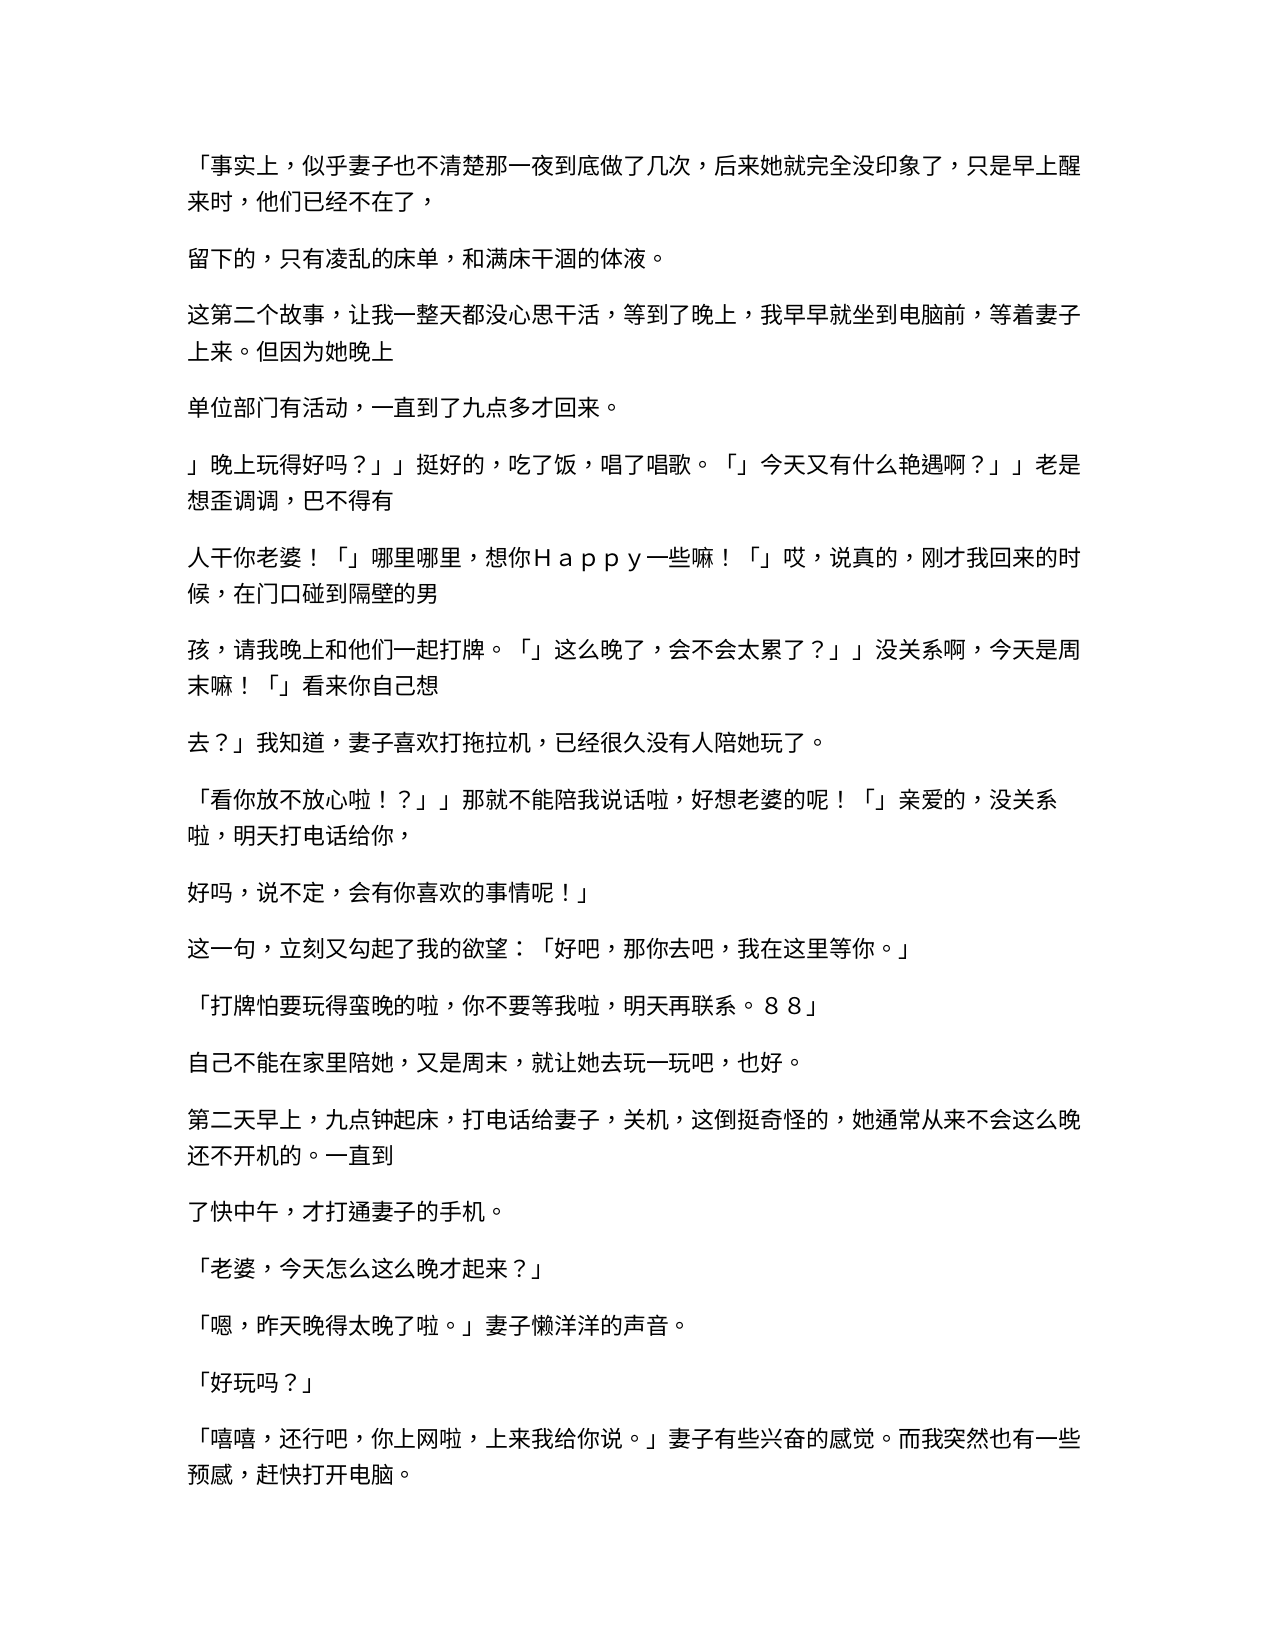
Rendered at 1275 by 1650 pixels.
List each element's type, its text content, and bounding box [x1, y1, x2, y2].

text 了快中午，才打通妻子的手机。 [187, 1196, 1087, 1228]
text 「嗯，昨天晚得太晚了啦。」妻子懒洋洋的声音。 [187, 1310, 1087, 1341]
text 「嘻嘻，还行吧，你上网啦，上来我给你说。」妻子有些兴奋的感觉。而我突然也有一些预感，赶快打开电脑。 [187, 1423, 1087, 1491]
text 」晚上玩得好吗？」」挺好的，吃了饭，唱了唱歌。「」今天又有什么艳遇啊？」」老是想歪调调，巴不得有 [187, 449, 1087, 516]
text 「事实上，似乎妻子也不清楚那一夜到底做了几次，后来她就完全没印象了，只是早上醒来时，他们已经不在了， [187, 150, 1087, 217]
text 这第二个故事，让我一整天都没心思干活，等到了晚上，我早早就坐到电脑前，等着妻子上来。但因为她晚上 [187, 299, 1087, 367]
text 自己不能在家里陪她，又是周末，就让她去玩一玩吧，也好。 [187, 1047, 1087, 1078]
text 人干你老婆！「」哪里哪里，想你Ｈａｐｐｙ一些嘛！「」哎，说真的，刚才我回来的时候，在门口碰到隔壁的男 [187, 542, 1087, 609]
text 留下的，只有凌乱的床单，和满床干涸的体液。 [187, 243, 1087, 274]
text 「看你放不放心啦！？」」那就不能陪我说话啦，好想老婆的呢！「」亲爱的，没关系啦，明天打电话给你， [187, 784, 1087, 851]
text 第二天早上，九点钟起床，打电话给妻子，关机，这倒挺奇怪的，她通常从来不会这么晚还不开机的。一直到 [187, 1104, 1087, 1171]
text 单位部门有活动，一直到了九点多才回来。 [187, 392, 1087, 423]
text 「好玩吗？」 [187, 1367, 1087, 1398]
text 好吗，说不定，会有你喜欢的事情呢！」 [187, 877, 1087, 908]
text 去？」我知道，妻子喜欢打拖拉机，已经很久没有人陪她玩了。 [187, 727, 1087, 758]
text 「打牌怕要玩得蛮晚的啦，你不要等我啦，明天再联系。８８」 [187, 990, 1087, 1021]
text 孩，请我晚上和他们一起打牌。「」这么晚了，会不会太累了？」」没关系啊，今天是周末嘛！「」看来你自己想 [187, 634, 1087, 702]
text 「老婆，今天怎么这么晚才起来？」 [187, 1253, 1087, 1284]
text 这一句，立刻又勾起了我的欲望：「好吧，那你去吧，我在这里等你。」 [187, 933, 1087, 964]
